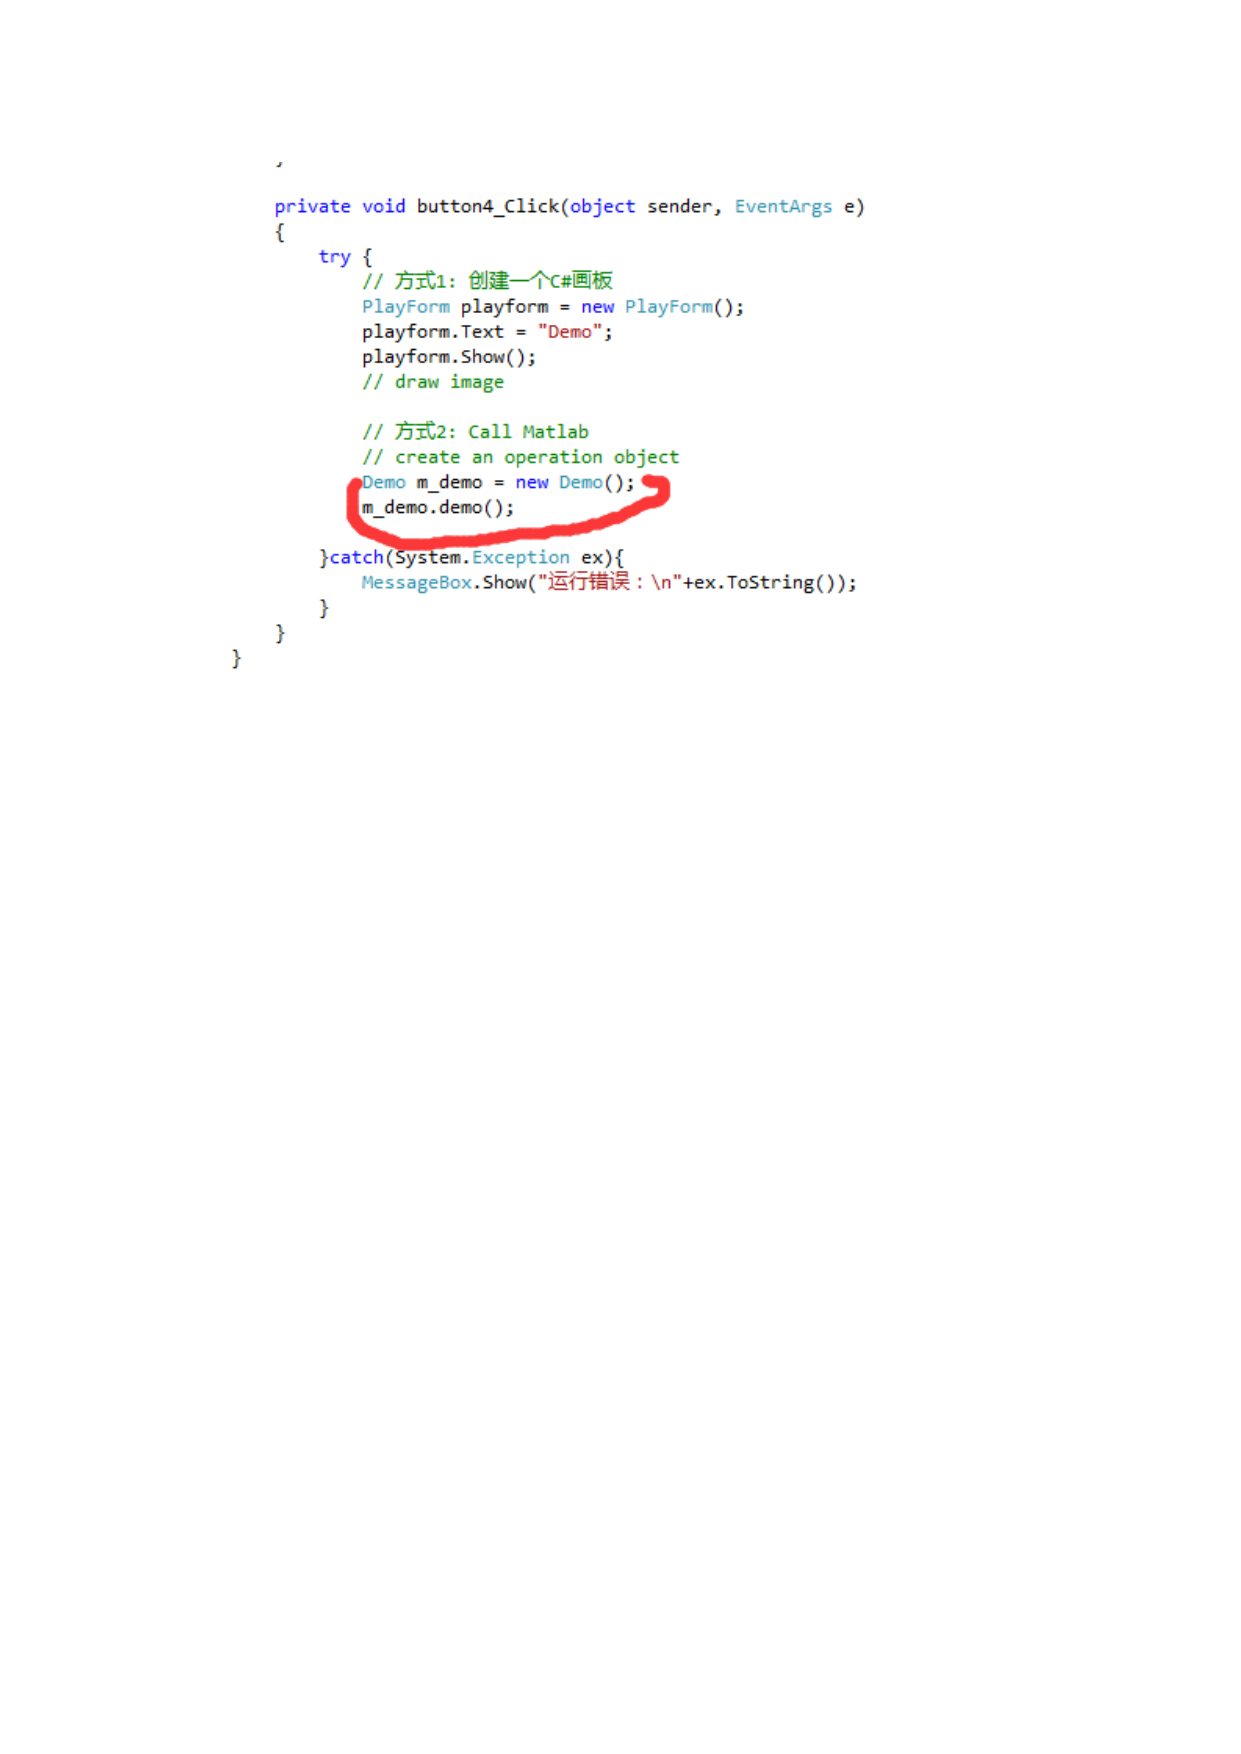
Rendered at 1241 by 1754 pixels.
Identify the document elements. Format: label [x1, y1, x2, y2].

picture [231, 162, 935, 700]
